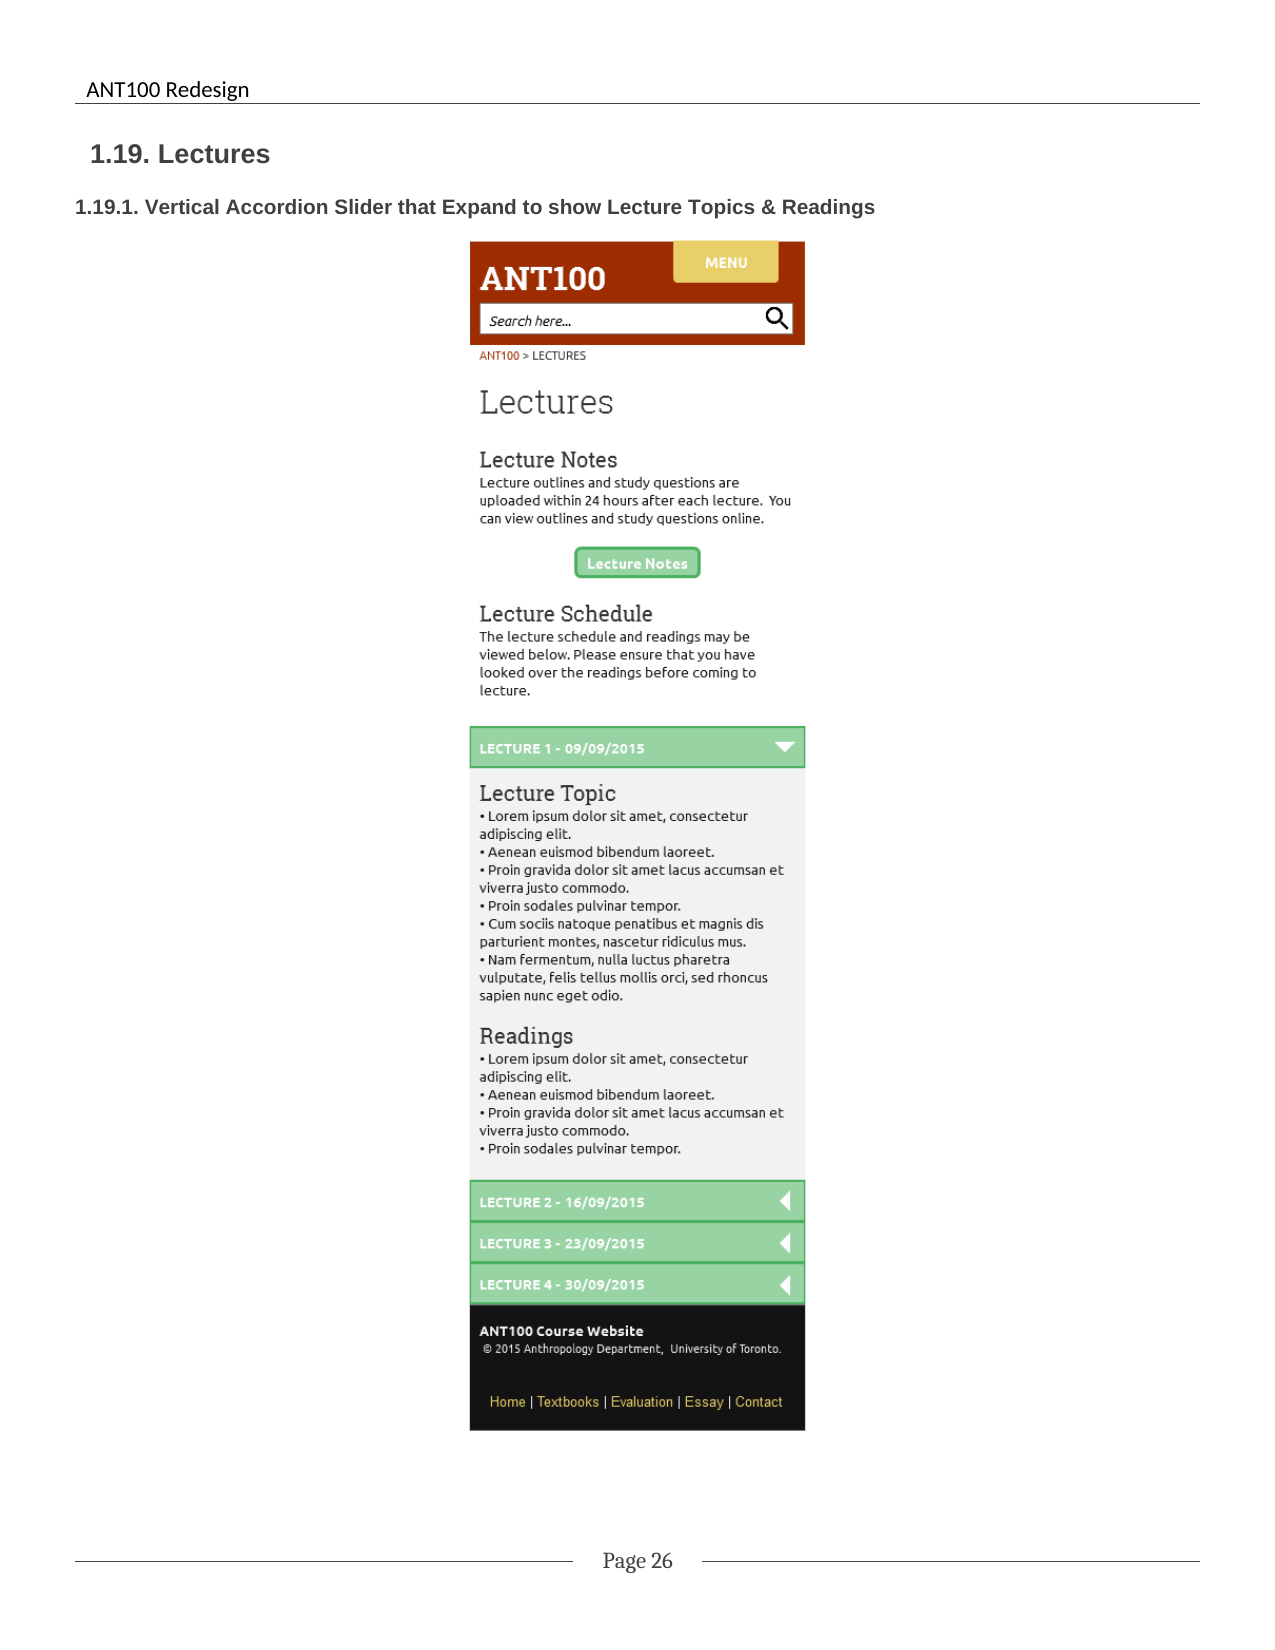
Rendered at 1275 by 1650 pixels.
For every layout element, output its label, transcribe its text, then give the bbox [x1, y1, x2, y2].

subtitle Vertical Accordion Slider that Expand to show Lecture Topics & Readings [75, 194, 1200, 218]
picture [469, 231, 806, 1431]
subtitle Lectures [90, 138, 1200, 169]
